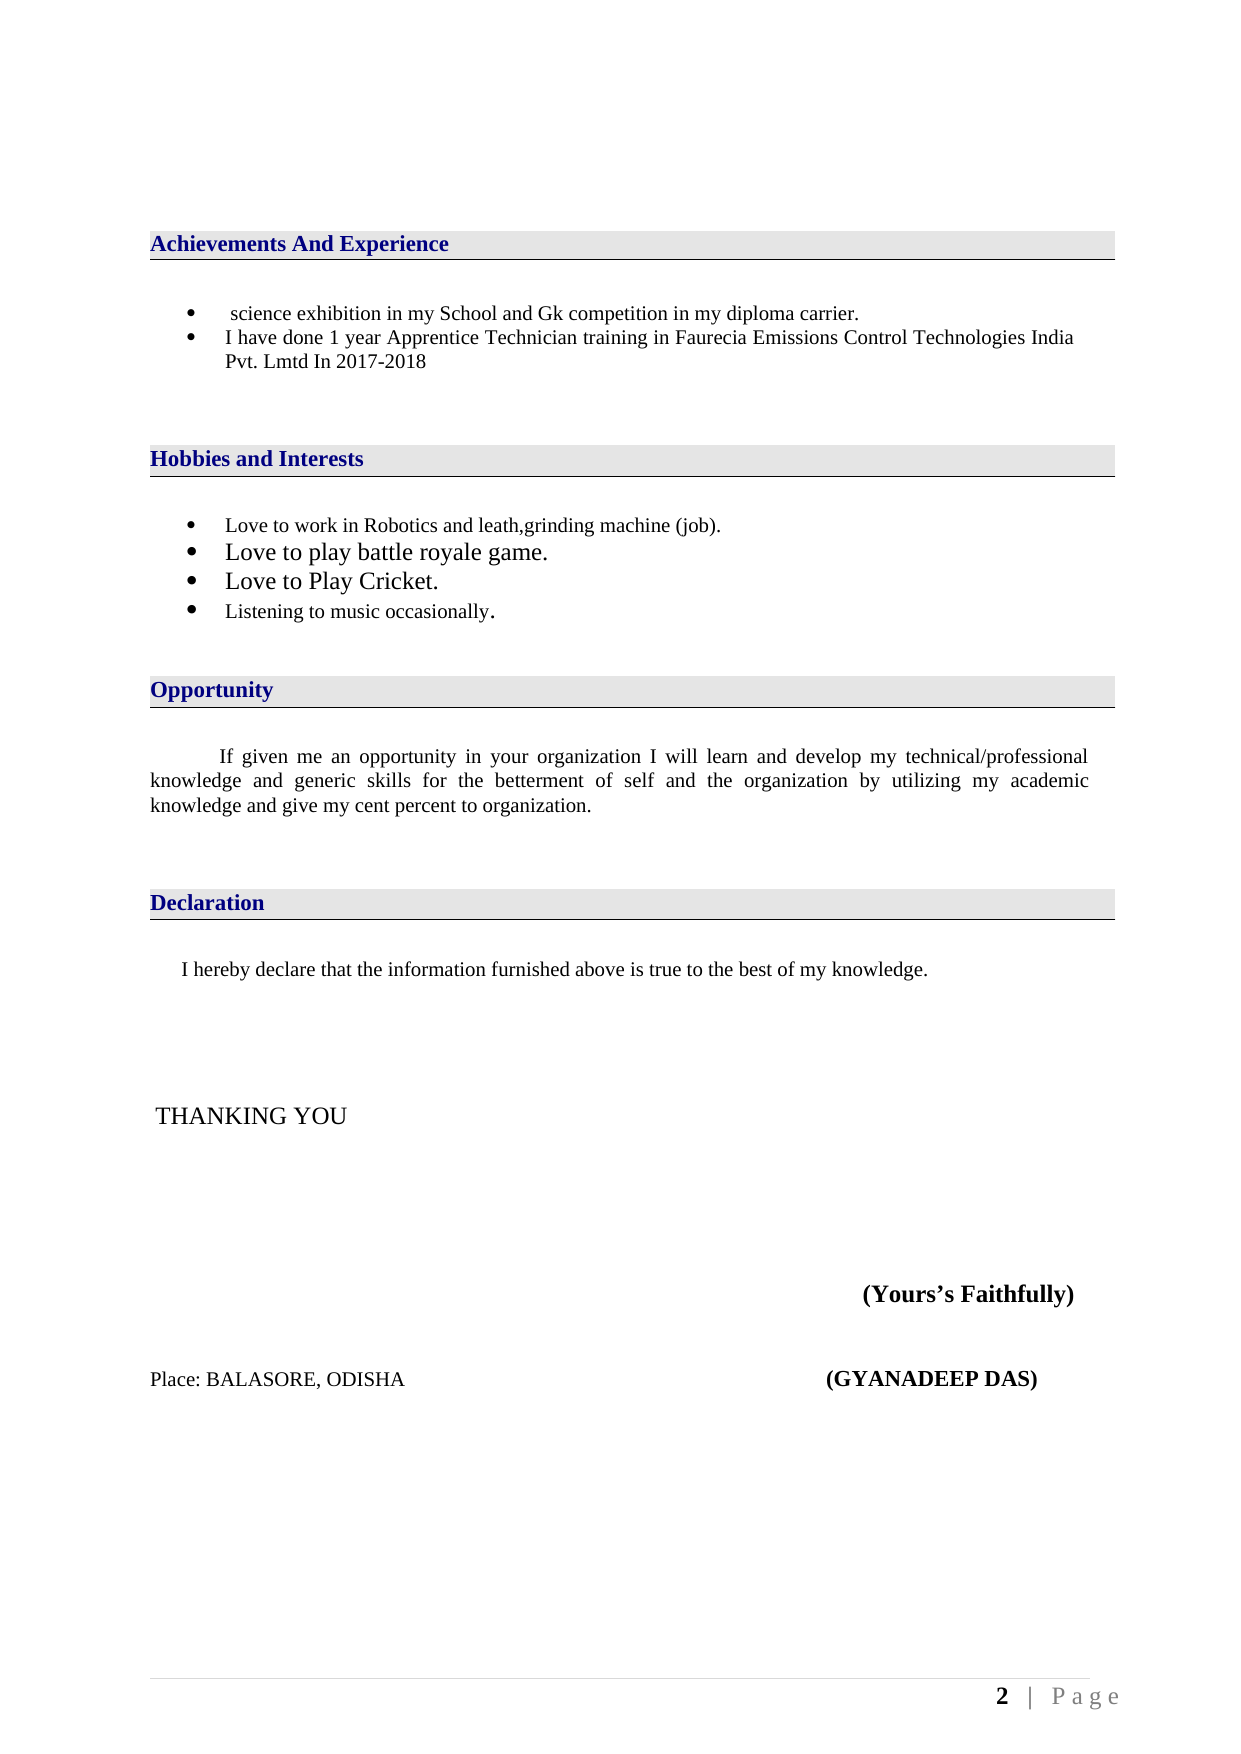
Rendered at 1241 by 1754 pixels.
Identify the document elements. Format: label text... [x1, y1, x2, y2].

text I hereby declare that the information furnished above is true to the best of my knowledge. [150, 957, 1090, 981]
list Love to work in Robotics and leath,grinding machine (job). [187, 513, 1090, 537]
text THANKING YOU [150, 1101, 1090, 1130]
list I have done 1 year Apprentice Technician training in Faurecia Emissions Control Technologies India Pvt. Lmtd In 2017-2018 [187, 325, 1075, 373]
text Opportunity [150, 676, 1115, 707]
text (Yours’s Faithfully) [150, 1279, 1090, 1308]
text Declaration [150, 889, 1115, 919]
text Hobbies and Interests [150, 445, 1115, 476]
text Place: BALASORE, ODISHA (GYANADEEP DAS) [150, 1365, 1090, 1392]
list Love to play battle royale game. [187, 537, 1090, 566]
text If given me an opportunity in your organization I will learn and develop my technical/professional knowledge and generic skills for the betterment of self and the organization by utilizing my academic knowledge and give my cent percent to organization. [150, 744, 1090, 817]
list Love to Play Cricket. [187, 566, 1090, 595]
text Achievements And Experience [150, 231, 1115, 259]
list science exhibition in my School and Gk competition in my diploma carrier. [187, 301, 1075, 325]
list Listening to music occasionally. [187, 595, 1090, 623]
